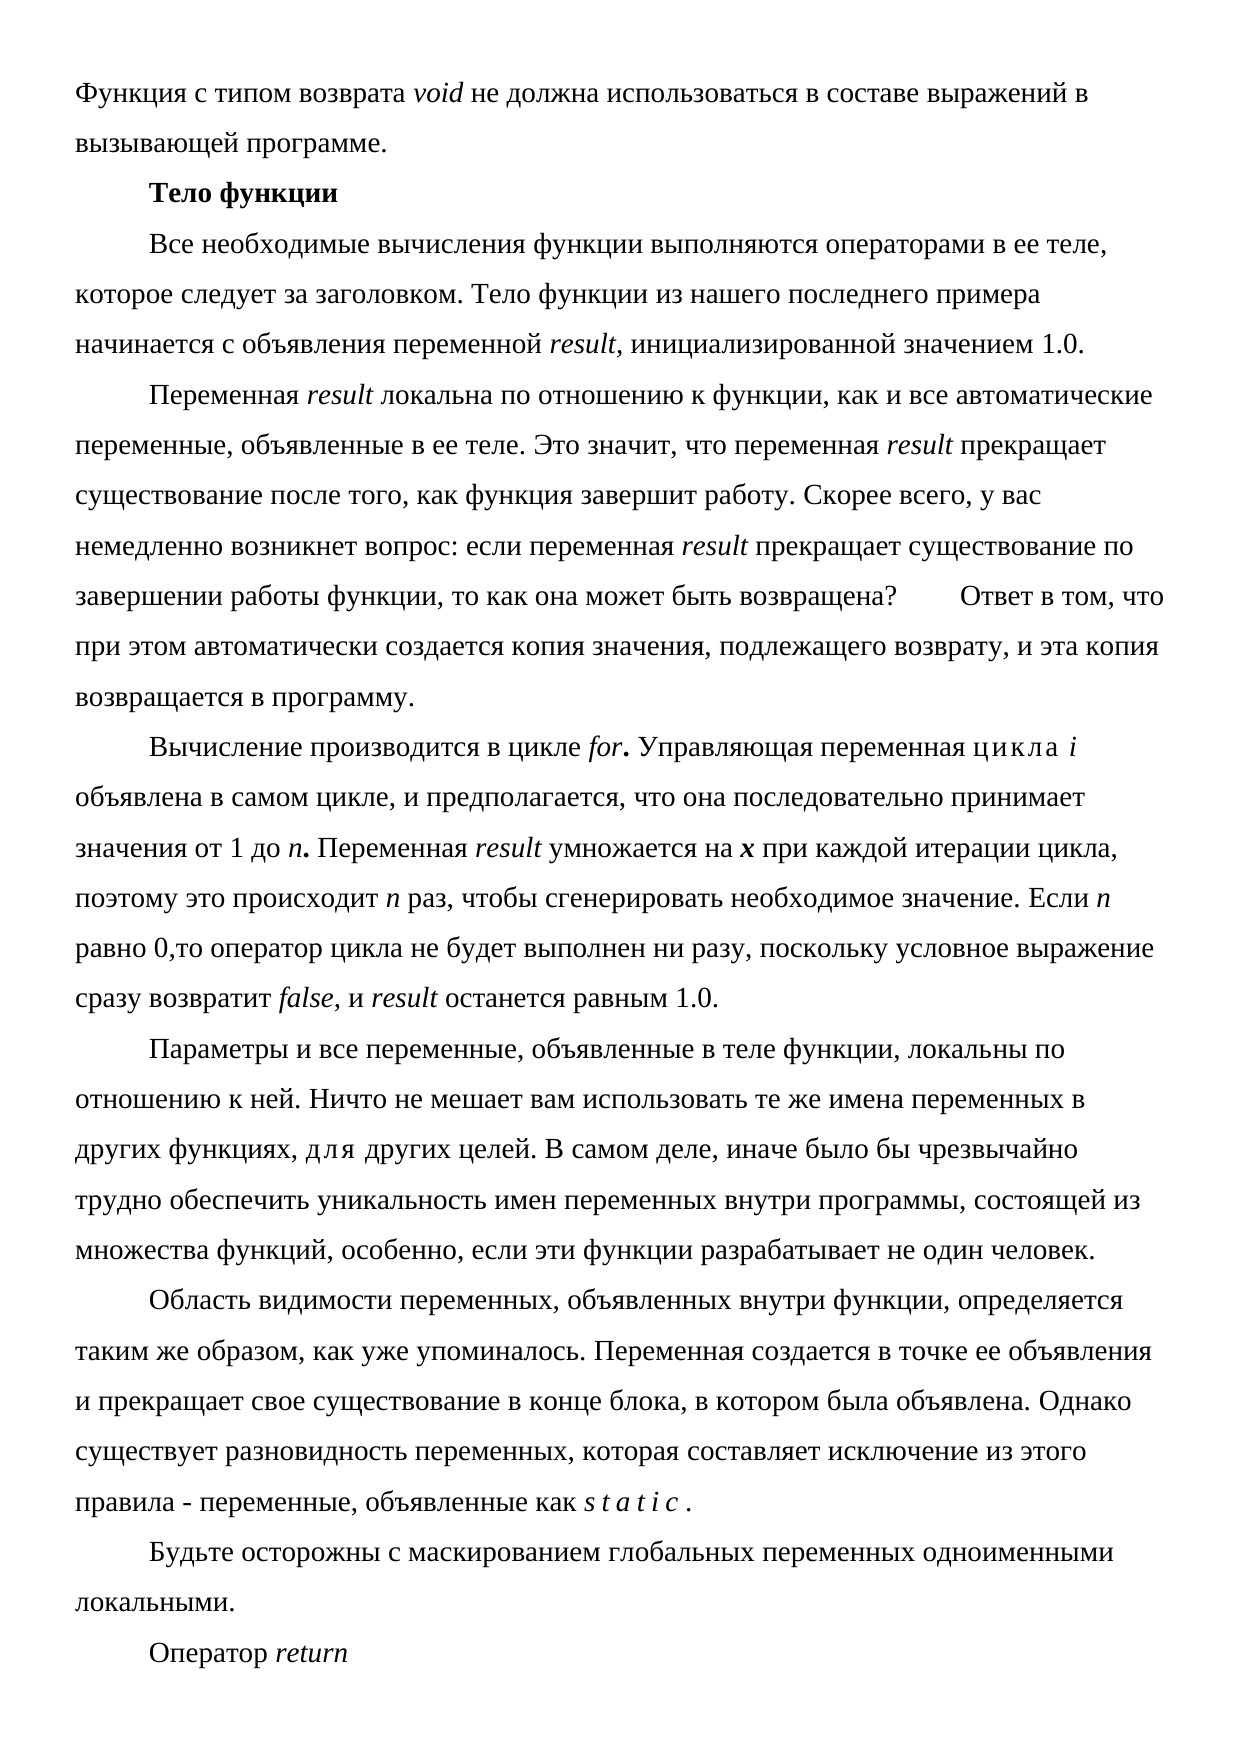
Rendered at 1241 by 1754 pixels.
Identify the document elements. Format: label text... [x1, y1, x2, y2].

text Все необходимые вычисления функции выполняются операторами в ее теле, которое следует за заголовком. Тело функции из нашего последнего примера начинается с объявления переменной result, инициализированной значением 1.0. Переменная result локальна по отношению к функции, как и все автоматические переменные, объявленные в ее теле. Это значит, что переменная result прекращает существование после того, как функция завершит работу. Скорее всего, у вас немедленно возникнет вопрос: если переменная result прекращает существование по завершении работы функции, то как она может быть возвращена? Ответ в том, что при этом автоматически создается копия значения, подлежащего возврату, и эта копия возвращается в программу. [75, 226, 1165, 712]
text Функция с типом возврата void не должна использоваться в составе выражений в вызывающей программе. [75, 75, 1165, 159]
text Параметры и все переменные, объявленные в теле функции, локальны по отношению к ней. Ничто не мешает вам использовать те же имена переменных в других функциях, для других целей. В самом деле, иначе было бы чрезвычайно трудно обеспечить уникальность имен переменных внутри программы, состоящей из множества функций, особенно, если эти функции разрабатывает не один человек. [75, 1031, 1165, 1266]
text Область видимости переменных, объявленных внутри функции, определяется таким же образом, как уже упоминалось. Переменная создается в точке ее объявления и прекращает свое существование в конце блока, в котором была объявлена. Однако существует разновидность переменных, которая составляет исключение из этого правила - переменные, объявленные как static. [75, 1282, 1165, 1517]
text Тело функции [75, 176, 1165, 209]
text Будьте осторожны с маскированием глобальных переменных одноименными локальными. [75, 1534, 1165, 1618]
text Вычисление производится в цикле for. Управляющая переменная цикла i объявлена в самом цикле, и предполагается, что она последовательно принимает значения от 1 до n. Переменная result умножается на х при каждой итерации цикла, поэтому это происходит n раз, чтобы сгенерировать необходимое значение. Если n равно 0,то оператор цикла не будет выполнен ни разу, поскольку условное выражение сразу возвратит false, и result останется равным 1.0. [75, 729, 1165, 1014]
text Оператор return [75, 1635, 1165, 1668]
